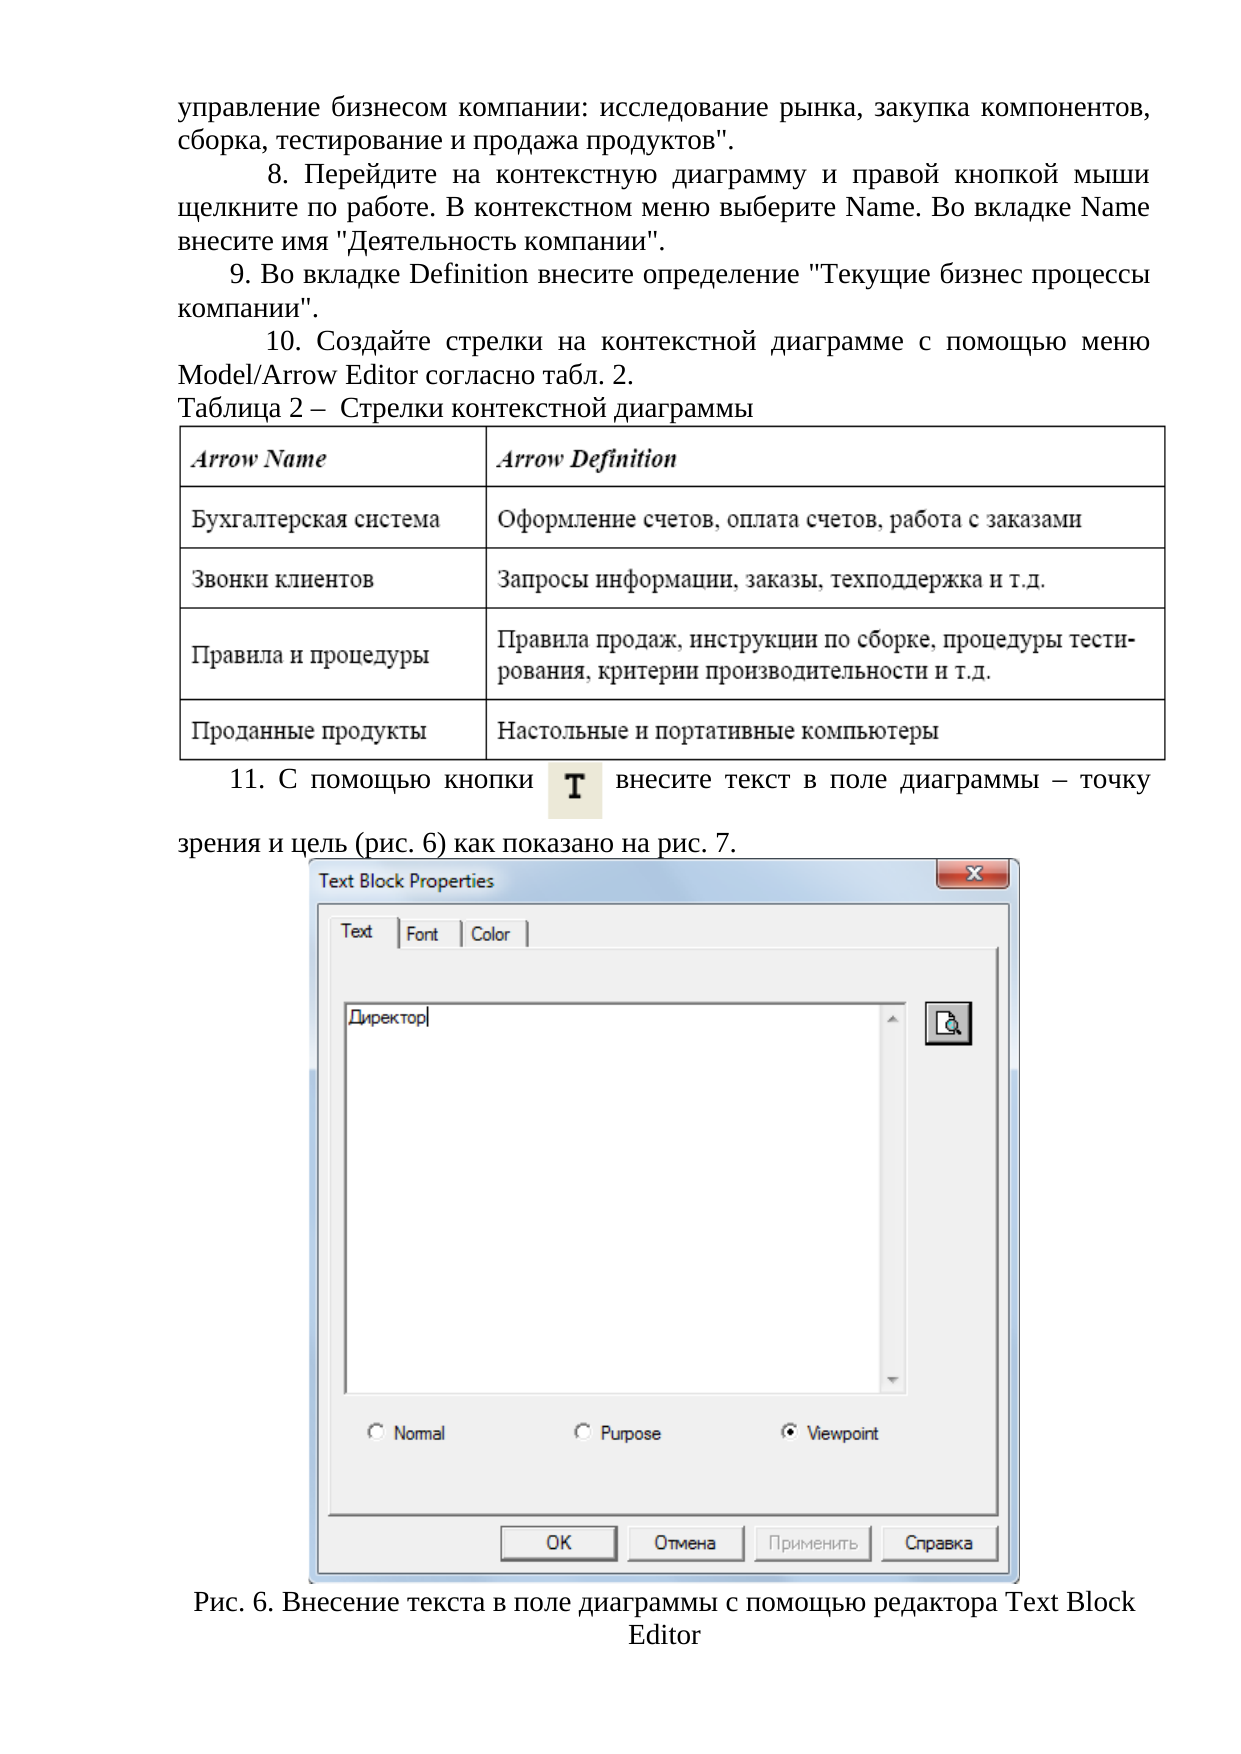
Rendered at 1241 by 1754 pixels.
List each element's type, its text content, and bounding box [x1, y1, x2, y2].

text Таблица 2 – Стрелки контекстной диаграммы [177, 391, 1152, 424]
text 10. Создайте стрелки на контекстной диаграмме с помощью меню Model/Arrow Editor согласно табл. 2. [177, 323, 1152, 391]
text 8. Перейдите на контекстную диаграмму и правой кнопкой мыши щелкните по работе. В контекстном меню выберите Name. Во вкладке Name внесите имя "Деятельность компании". [177, 156, 1152, 256]
text 11. С помощью кнопки внесите текст в поле диаграммы – точку зрения и цель (рис. 6) как показано на рис. 7. [177, 762, 1152, 859]
picture [177, 424, 1171, 819]
text 9. Во вкладке Definition внесите определение "Текущие бизнес процессы компании". [177, 256, 1152, 323]
picture [308, 858, 1020, 1584]
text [177, 89, 1152, 156]
text Рис. 6. Внесение текста в поле диаграммы с помощью редактора Text Block Editor [177, 1584, 1152, 1651]
